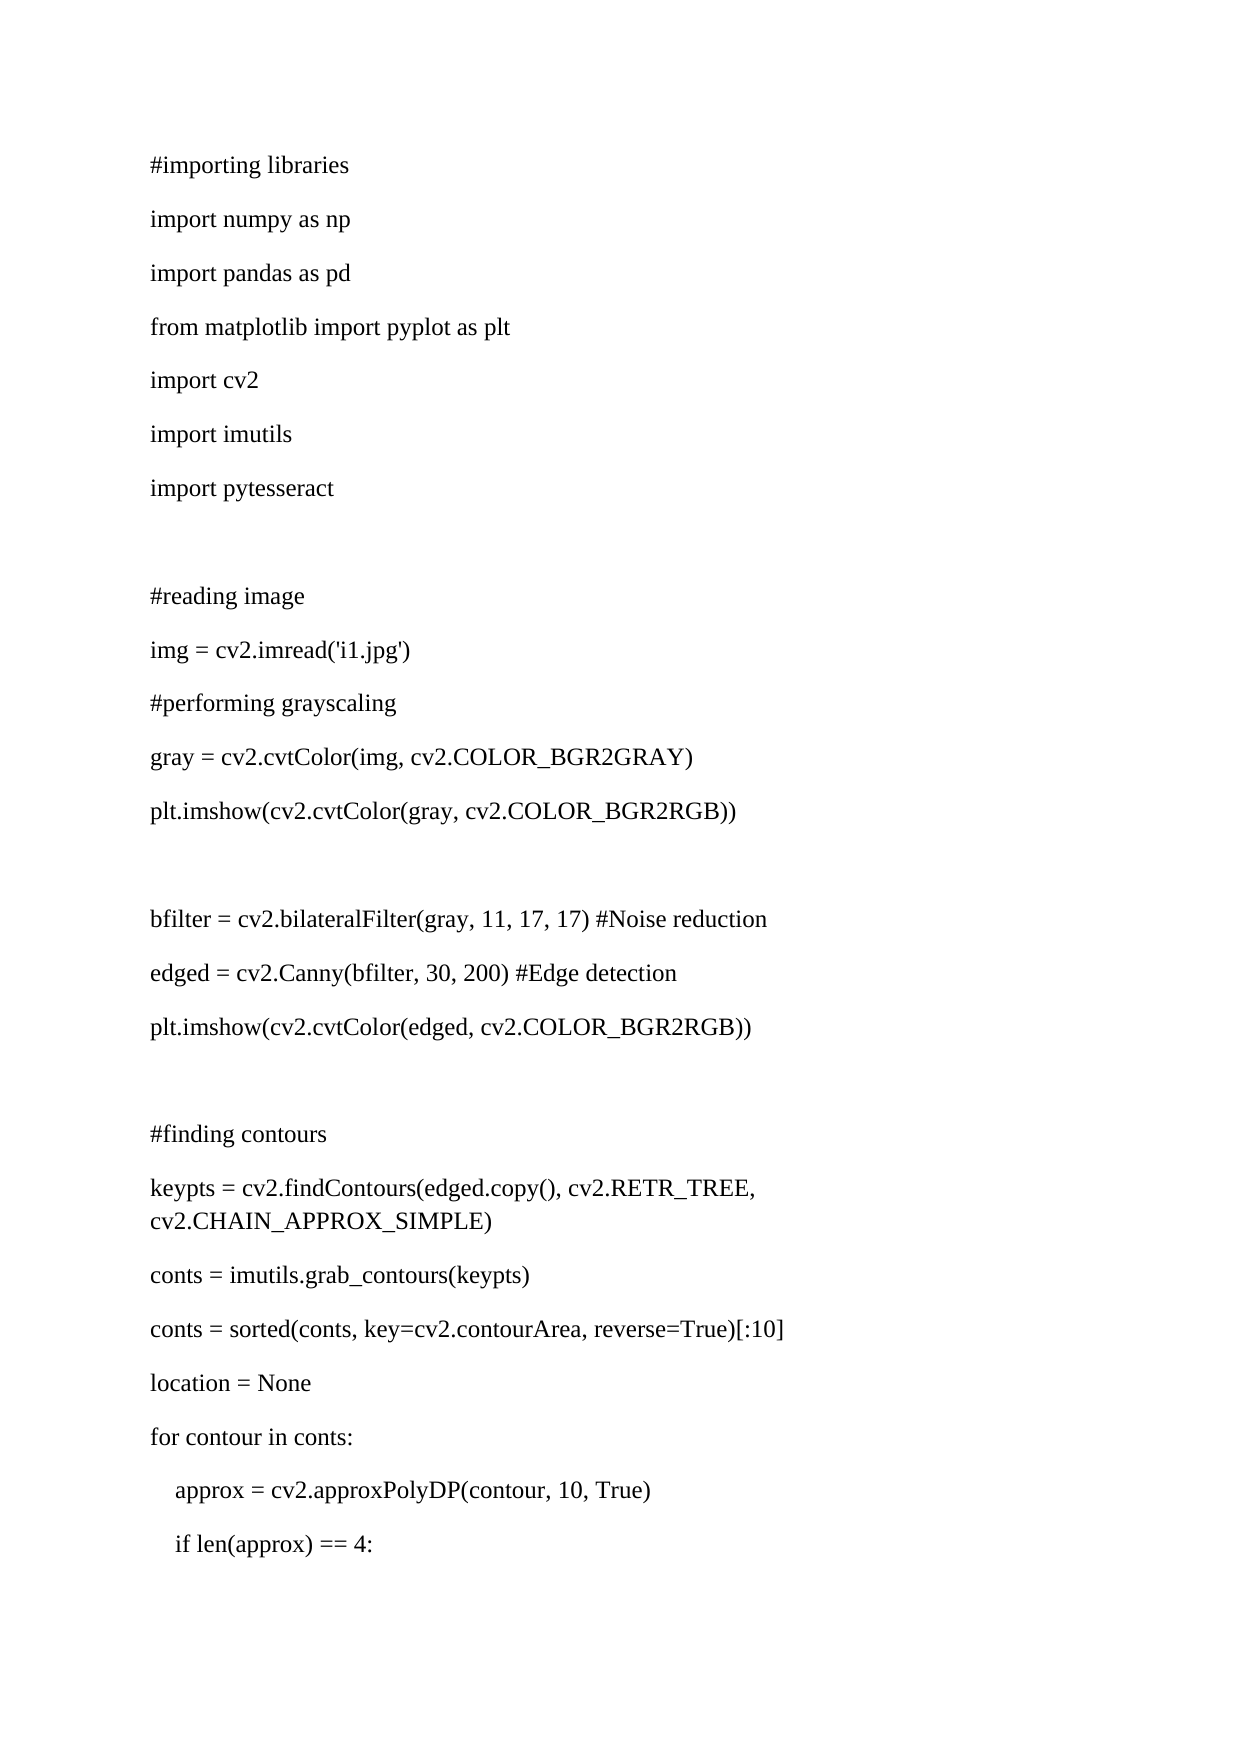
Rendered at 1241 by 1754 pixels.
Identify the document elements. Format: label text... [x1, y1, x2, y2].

text for contour in conts: [150, 1422, 1090, 1450]
text plt.imshow(cv2.cvtColor(edged, cv2.COLOR_BGR2RGB)) [150, 1012, 1090, 1040]
text approx = cv2.approxPolyDP(contour, 10, True) [150, 1476, 1090, 1504]
text edged = cv2.Canny(bfilter, 30, 200) #Edge detection [150, 958, 1090, 987]
text keypts = cv2.findContours(edged.copy(), cv2.RETR_TREE, cv2.CHAIN_APPROX_SIMPLE) [150, 1173, 1090, 1235]
text import cv2 [150, 365, 1090, 394]
text #performing grayscaling [150, 688, 1090, 717]
text #reading image [150, 581, 1090, 609]
text img = cv2.imread('i1.jpg') [150, 635, 1090, 663]
text if len(approx) == 4: [150, 1529, 1090, 1558]
text #finding contours [150, 1119, 1090, 1148]
text import imutils [150, 419, 1090, 448]
text import numpy as np [150, 204, 1090, 233]
text plt.imshow(cv2.cvtColor(gray, cv2.COLOR_BGR2RGB)) [150, 796, 1090, 825]
text import pytesseract [150, 473, 1090, 502]
text location = None [150, 1368, 1090, 1397]
text conts = sorted(conts, key=cv2.contourArea, reverse=True)[:10] [150, 1314, 1090, 1343]
text gray = cv2.cvtColor(img, cv2.COLOR_BGR2GRAY) [150, 742, 1090, 771]
text conts = imutils.grab_contours(keypts) [150, 1260, 1090, 1289]
text #importing libraries [150, 150, 1090, 179]
text bfilter = cv2.bilateralFilter(gray, 11, 17, 17) #Noise reduction [150, 904, 1090, 933]
text from matplotlib import pyplot as plt [150, 312, 1090, 340]
text import pandas as pd [150, 258, 1090, 286]
